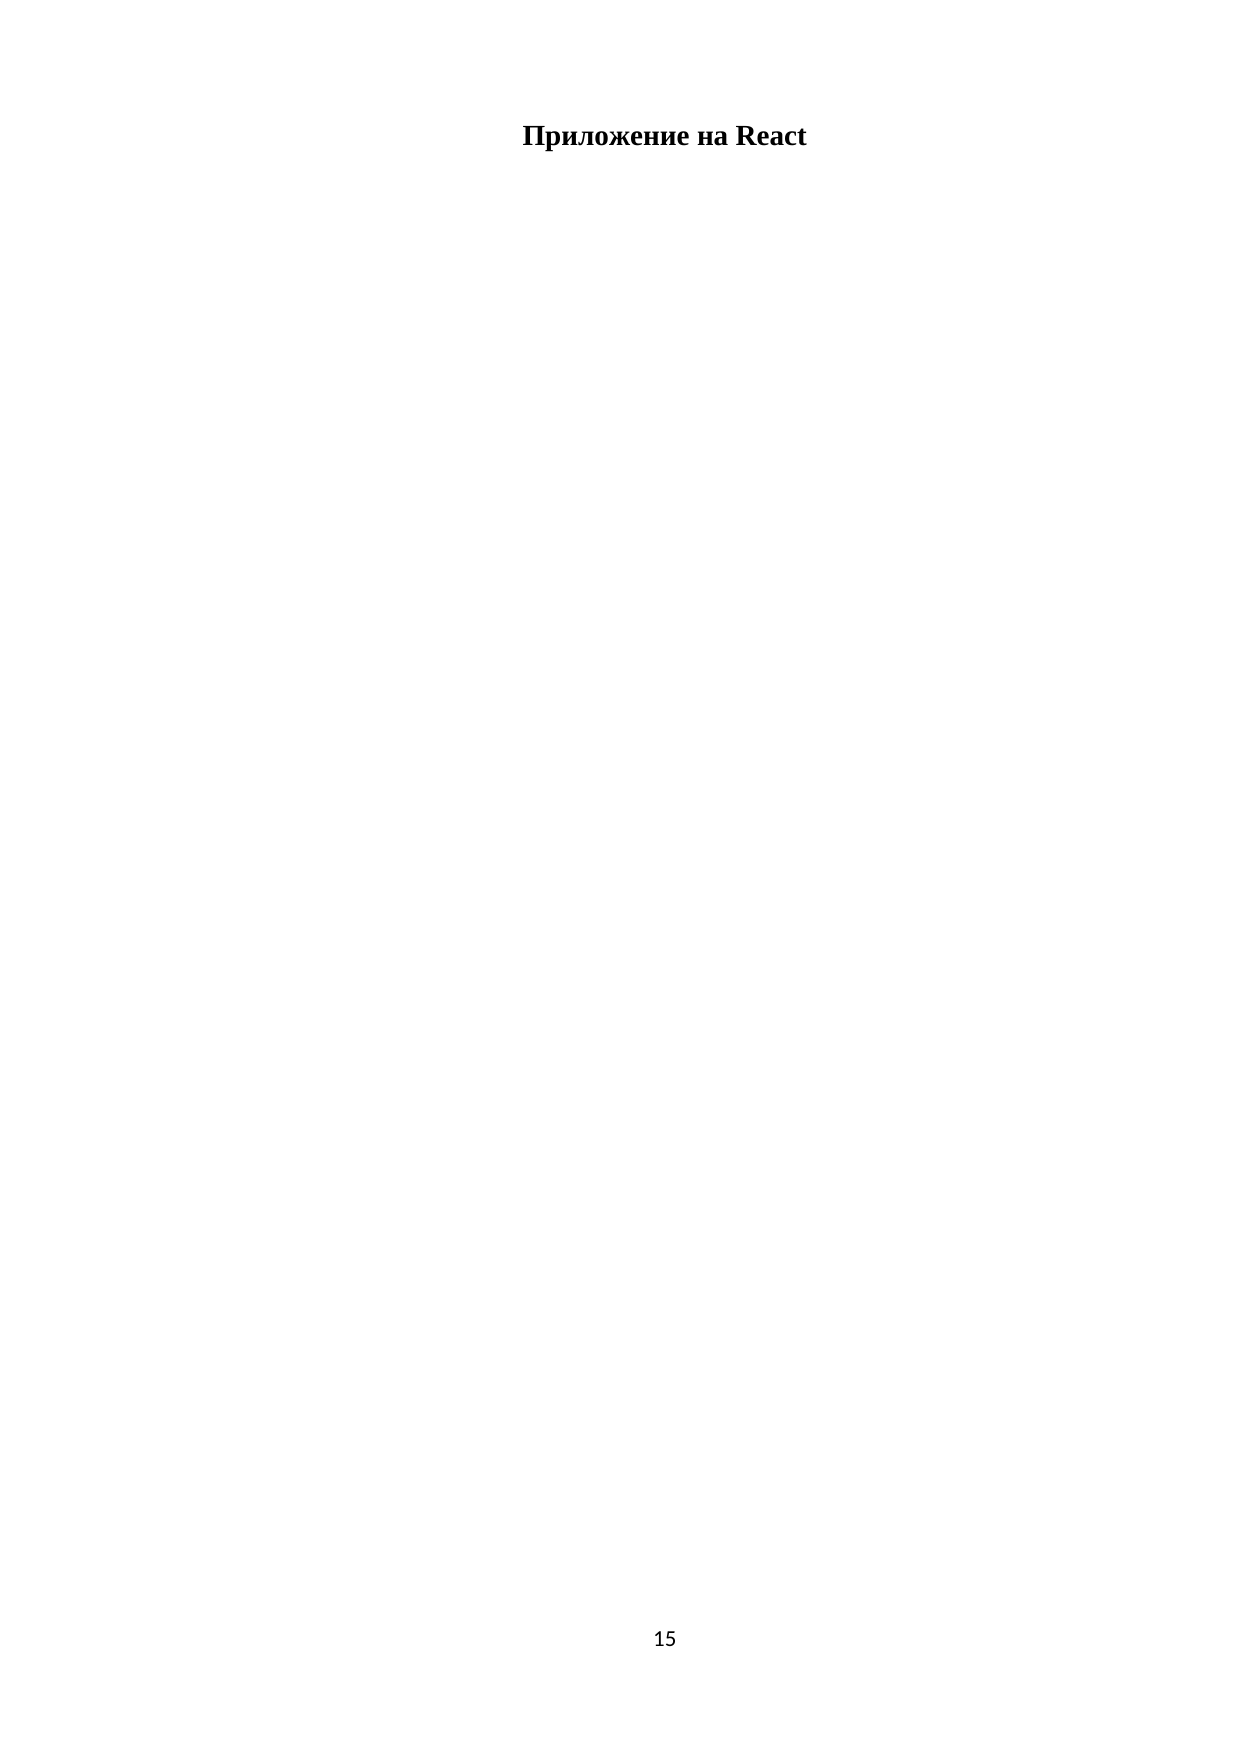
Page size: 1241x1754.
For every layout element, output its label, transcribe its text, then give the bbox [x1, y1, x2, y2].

text Приложение на React [177, 118, 1152, 152]
